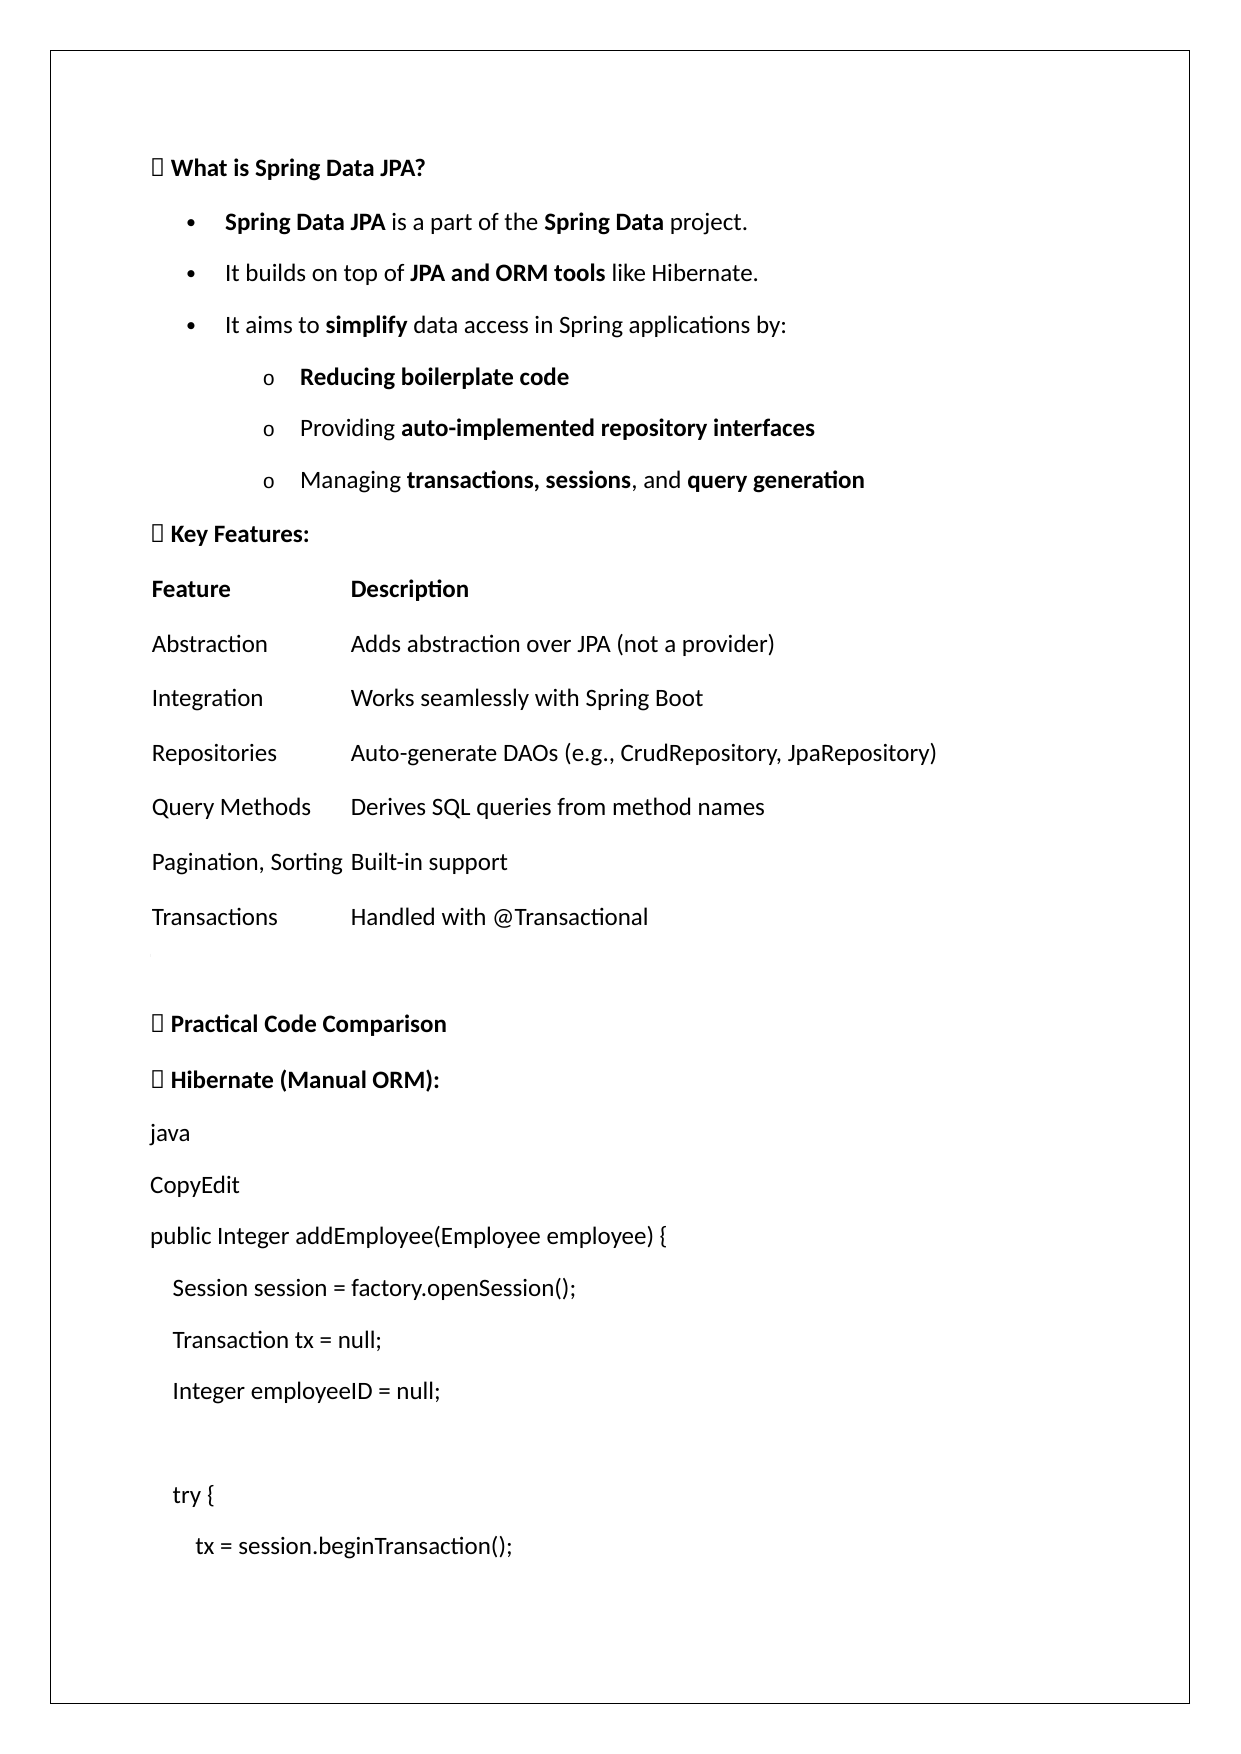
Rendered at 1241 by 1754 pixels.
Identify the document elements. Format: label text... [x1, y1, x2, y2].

table_cell Handled with @Transactional [349, 899, 944, 954]
text 🧪 Practical Code Comparison [150, 1005, 1090, 1039]
table_cell Transactions [150, 899, 349, 954]
text java [150, 1117, 1090, 1148]
text ✅ What is Spring Data JPA? [150, 150, 1090, 184]
table_cell Built-in support [349, 845, 944, 899]
list Spring Data JPA is a part of the Spring Data project. [187, 206, 1090, 236]
list Managing transactions, sessions, and query generation [262, 464, 1090, 495]
table_cell Works seamlessly with Spring Boot [349, 681, 944, 735]
text CopyEdit [150, 1169, 1090, 1199]
table_cell Query Methods [150, 790, 349, 844]
text tx = session.beginTransaction(); [150, 1530, 1090, 1561]
text Transaction tx = null; [150, 1324, 1090, 1354]
text Session session = factory.openSession(); [150, 1272, 1090, 1303]
table_cell Derives SQL queries from method names [349, 790, 944, 844]
text public Integer addEmployee(Employee employee) { [150, 1220, 1090, 1251]
text ✅ Key Features: [150, 516, 1090, 550]
text 💡 Hibernate (Manual ORM): [150, 1061, 1090, 1095]
list It aims to simplify data access in Spring applications by: [187, 309, 1090, 340]
table_cell Auto-generate DAOs (e.g., CrudRepository, JpaRepository) [349, 735, 944, 790]
list Providing auto-implemented repository interfaces [262, 412, 1090, 443]
table_cell Repositories [150, 735, 349, 790]
table_cell Integration [150, 681, 349, 735]
list It builds on top of JPA and ORM tools like Hibernate. [187, 257, 1090, 288]
table_cell Pagination, Sorting [150, 845, 349, 899]
table_cell Abstraction [150, 626, 349, 681]
list Reducing boilerplate code [262, 361, 1090, 391]
text Integer employeeID = null; [150, 1375, 1090, 1406]
text try { [150, 1479, 1090, 1509]
table_header Description [349, 572, 944, 626]
table_header Feature [150, 572, 349, 626]
table_cell Adds abstraction over JPA (not a provider) [349, 626, 944, 681]
